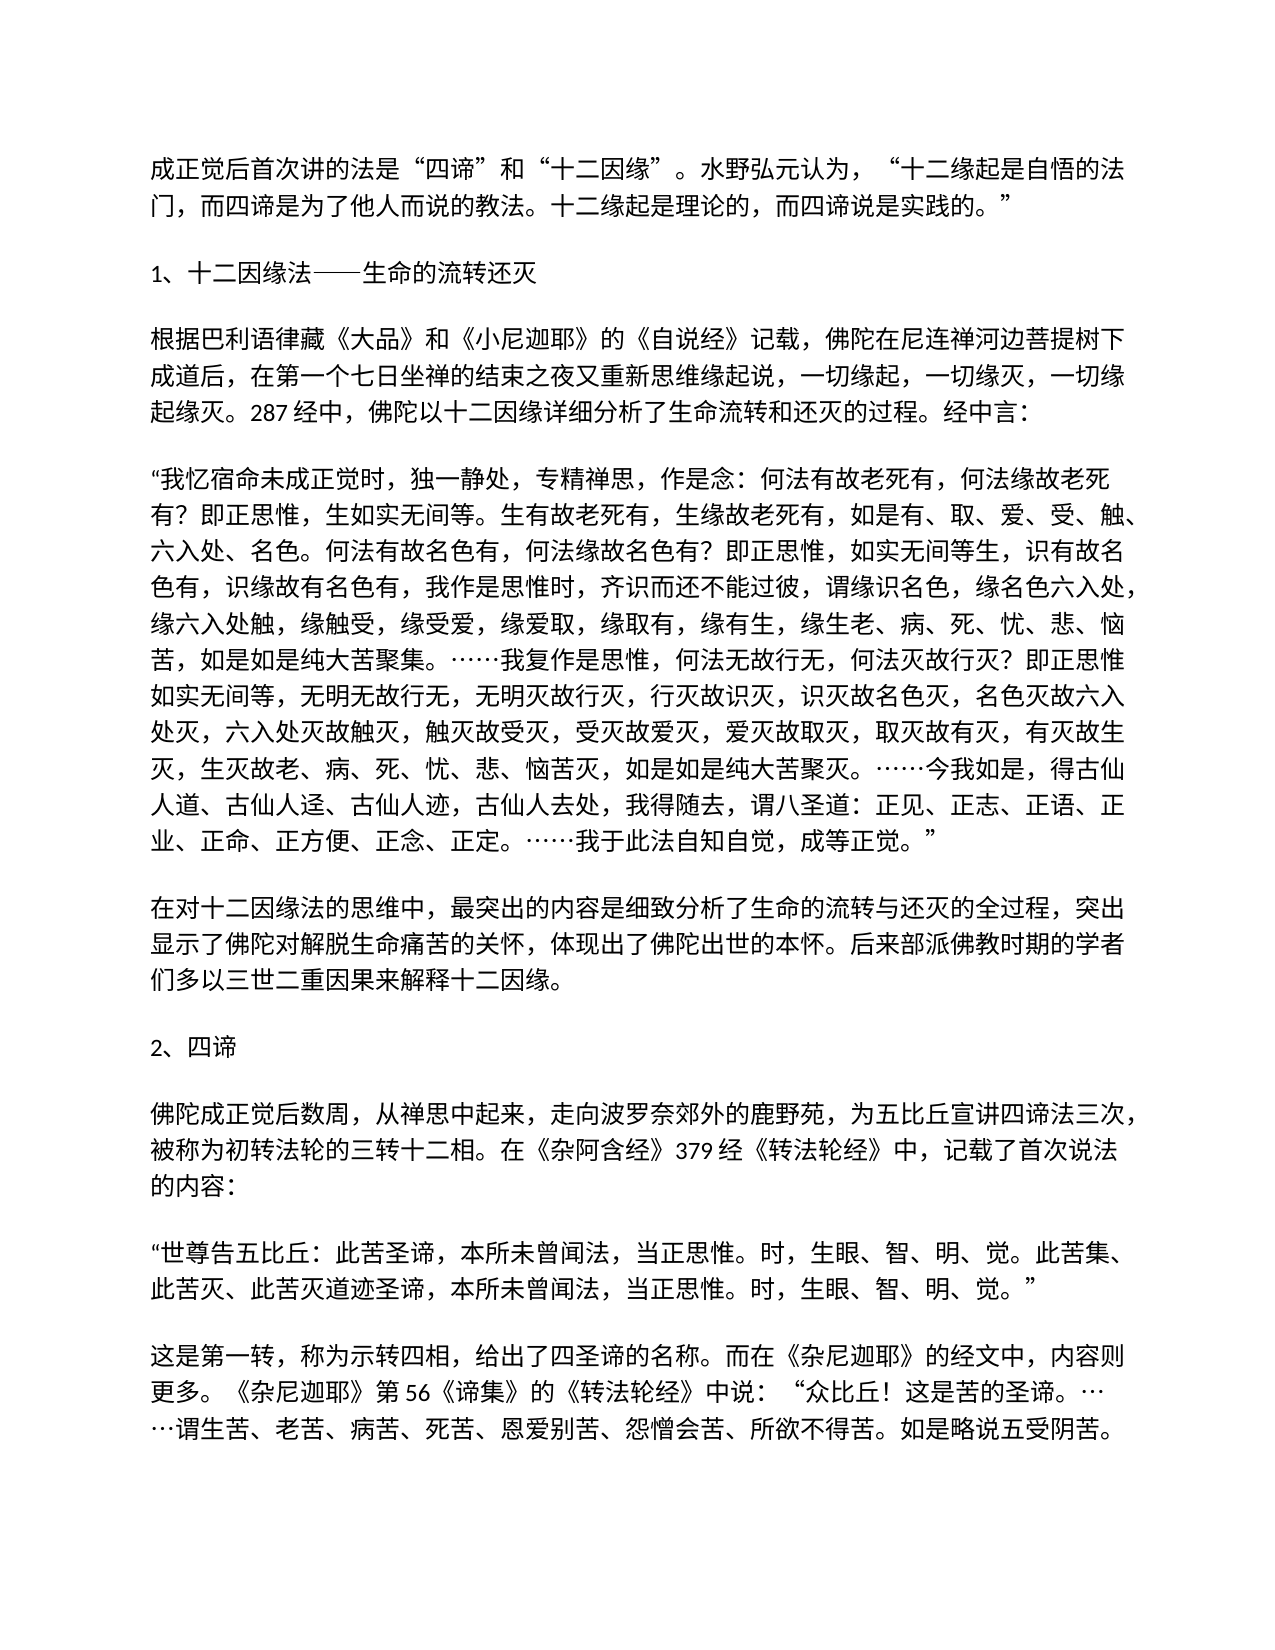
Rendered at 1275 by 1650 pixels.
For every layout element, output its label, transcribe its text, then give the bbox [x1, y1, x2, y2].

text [150, 1337, 1125, 1445]
text 佛陀成正觉后数周，从禅思中起来，走向波罗奈郊外的鹿野苑，为五比丘宣讲四谛法三次，被称为初转法轮的三转十二相。在《杂阿含经》379经《转法轮经》中，记载了首次说法的内容： [150, 1094, 1125, 1203]
text 1、十二因缘法——生命的流转还灭 [150, 253, 1125, 289]
text “世尊告五比丘：此苦圣谛，本所未曾闻法，当正思惟。时，生眼、智、明、觉。此苦集、此苦灭、此苦灭道迹圣谛，本所未曾闻法，当正思惟。时，生眼、智、明、觉。” [150, 1234, 1125, 1306]
text “我忆宿命未成正觉时，独一静处，专精禅思，作是念：何法有故老死有，何法缘故老死有？即正思惟，生如实无间等。生有故老死有，生缘故老死有，如是有、取、爱、受、触、六入处、名色。何法有故名色有，何法缘故名色有？即正思惟，如实无间等生，识有故名色有，识缘故有名色有，我作是思惟时，齐识而还不能过彼，谓缘识名色，缘名色六入处，缘六入处触，缘触受，缘受爱，缘爱取，缘取有，缘有生，缘生老、病、死、忧、悲、恼苦，如是如是纯大苦聚集。……我复作是思惟，何法无故行无，何法灭故行灭？即正思惟如实无间等，无明无故行无，无明灭故行灭，行灭故识灭，识灭故名色灭，名色灭故六入处灭，六入处灭故触灭，触灭故受灭，受灭故爱灭，爱灭故取灭，取灭故有灭，有灭故生灭，生灭故老、病、死、忧、悲、恼苦灭，如是如是纯大苦聚灭。……今我如是，得古仙人道、古仙人迳、古仙人迹，古仙人去处，我得随去，谓八圣道：正见、正志、正语、正业、正命、正方便、正念、正定。……我于此法自知自觉，成等正觉。” [150, 459, 1125, 858]
text 根据巴利语律藏《大品》和《小尼迦耶》的《自说经》记载，佛陀在尼连禅河边菩提树下成道后，在第一个七日坐禅的结束之夜又重新思维缘起说，一切缘起，一切缘灭，一切缘起缘灭。287经中，佛陀以十二因缘详细分析了生命流转和还灭的过程。经中言： [150, 320, 1125, 428]
text 2、四谛 [150, 1028, 1125, 1064]
text 在对十二因缘法的思维中，最突出的内容是细致分析了生命的流转与还灭的全过程，突出显示了佛陀对解脱生命痛苦的关怀，体现出了佛陀出世的本怀。后来部派佛教时期的学者们多以三世二重因果来解释十二因缘。 [150, 888, 1125, 997]
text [150, 150, 1125, 222]
